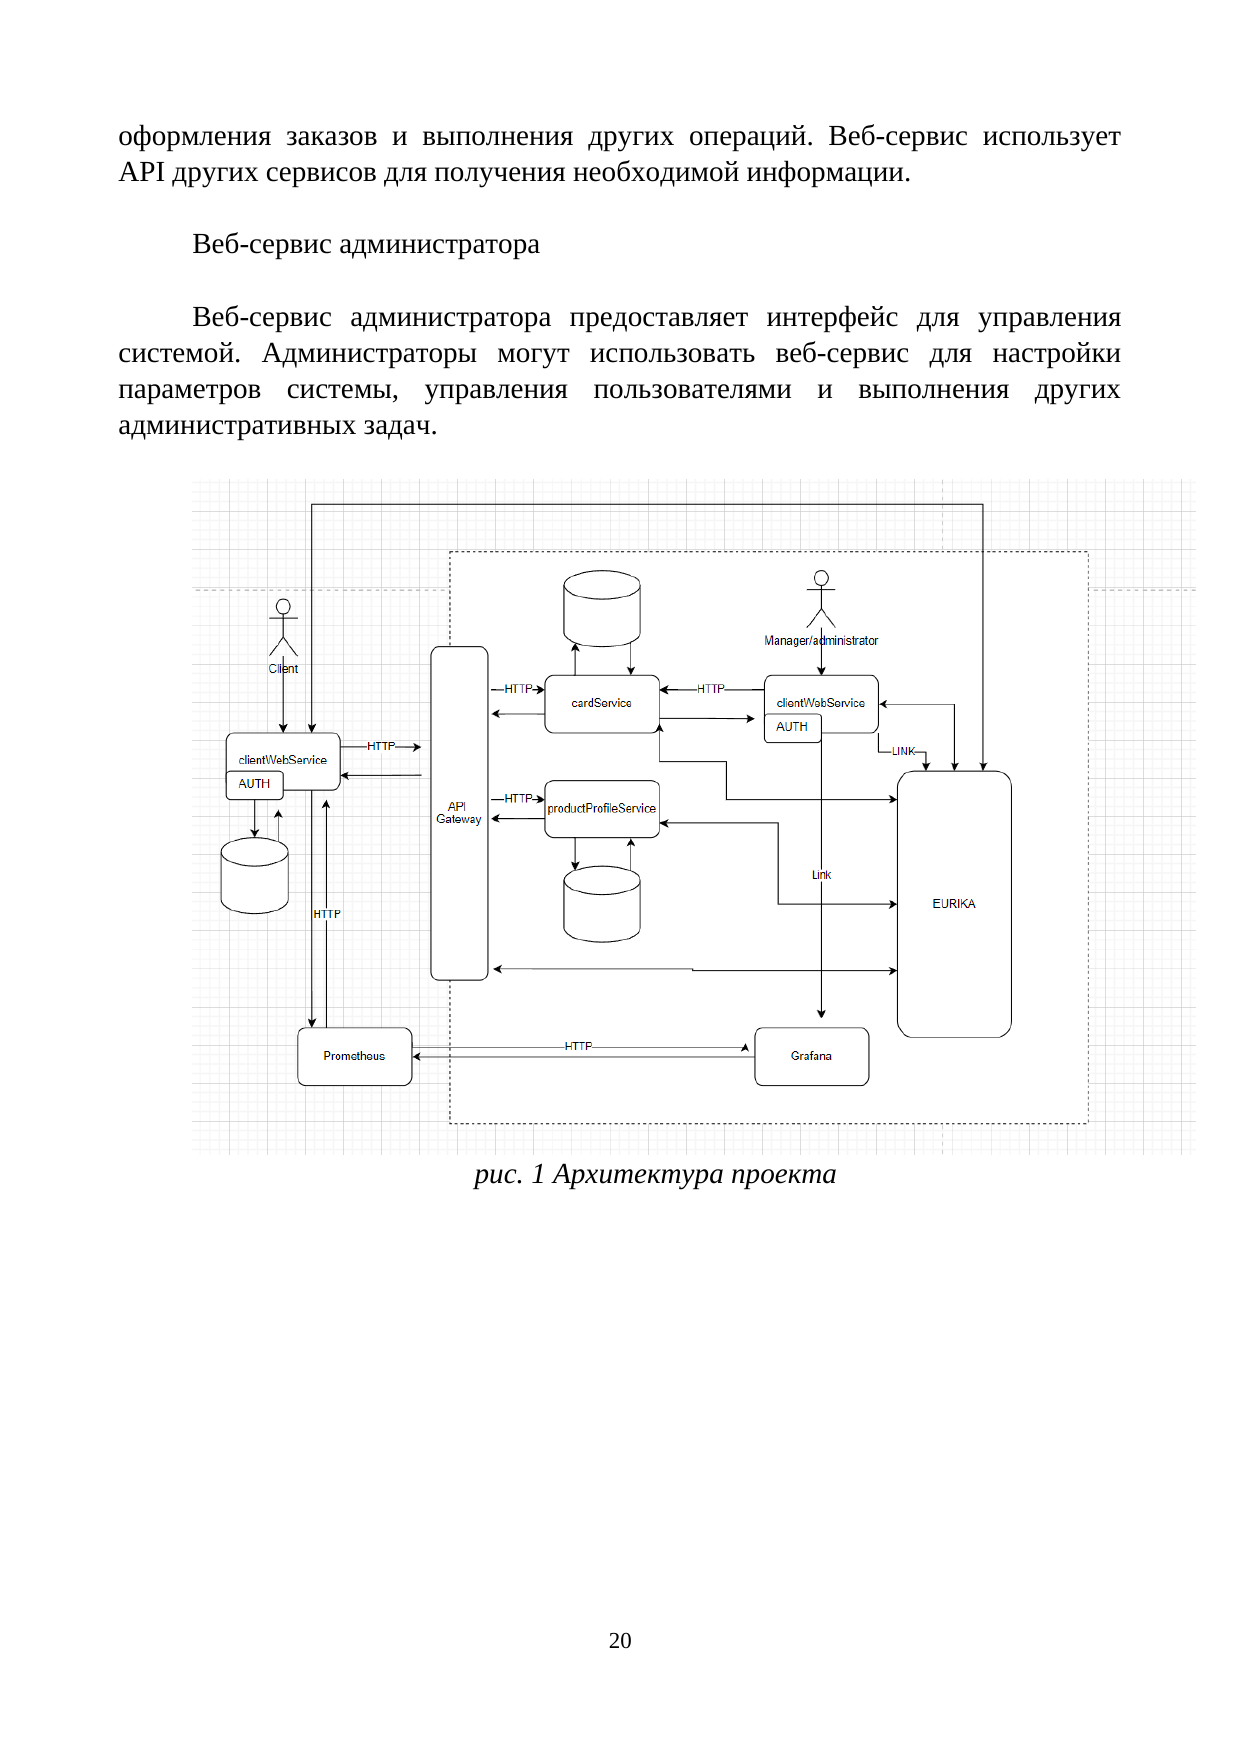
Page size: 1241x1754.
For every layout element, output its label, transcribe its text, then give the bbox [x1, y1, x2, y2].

text Веб-сервис администратора [118, 227, 1122, 260]
text рис. 1 Архитектура проекта [118, 1157, 1122, 1190]
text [118, 118, 1122, 188]
text Веб-сервис администратора предоставляет интерфейс для управления системой. Администраторы могут использовать веб-сервис для настройки параметров системы, управления пользователями и выполнения других административных задач. [118, 299, 1122, 441]
picture [192, 479, 1196, 1155]
